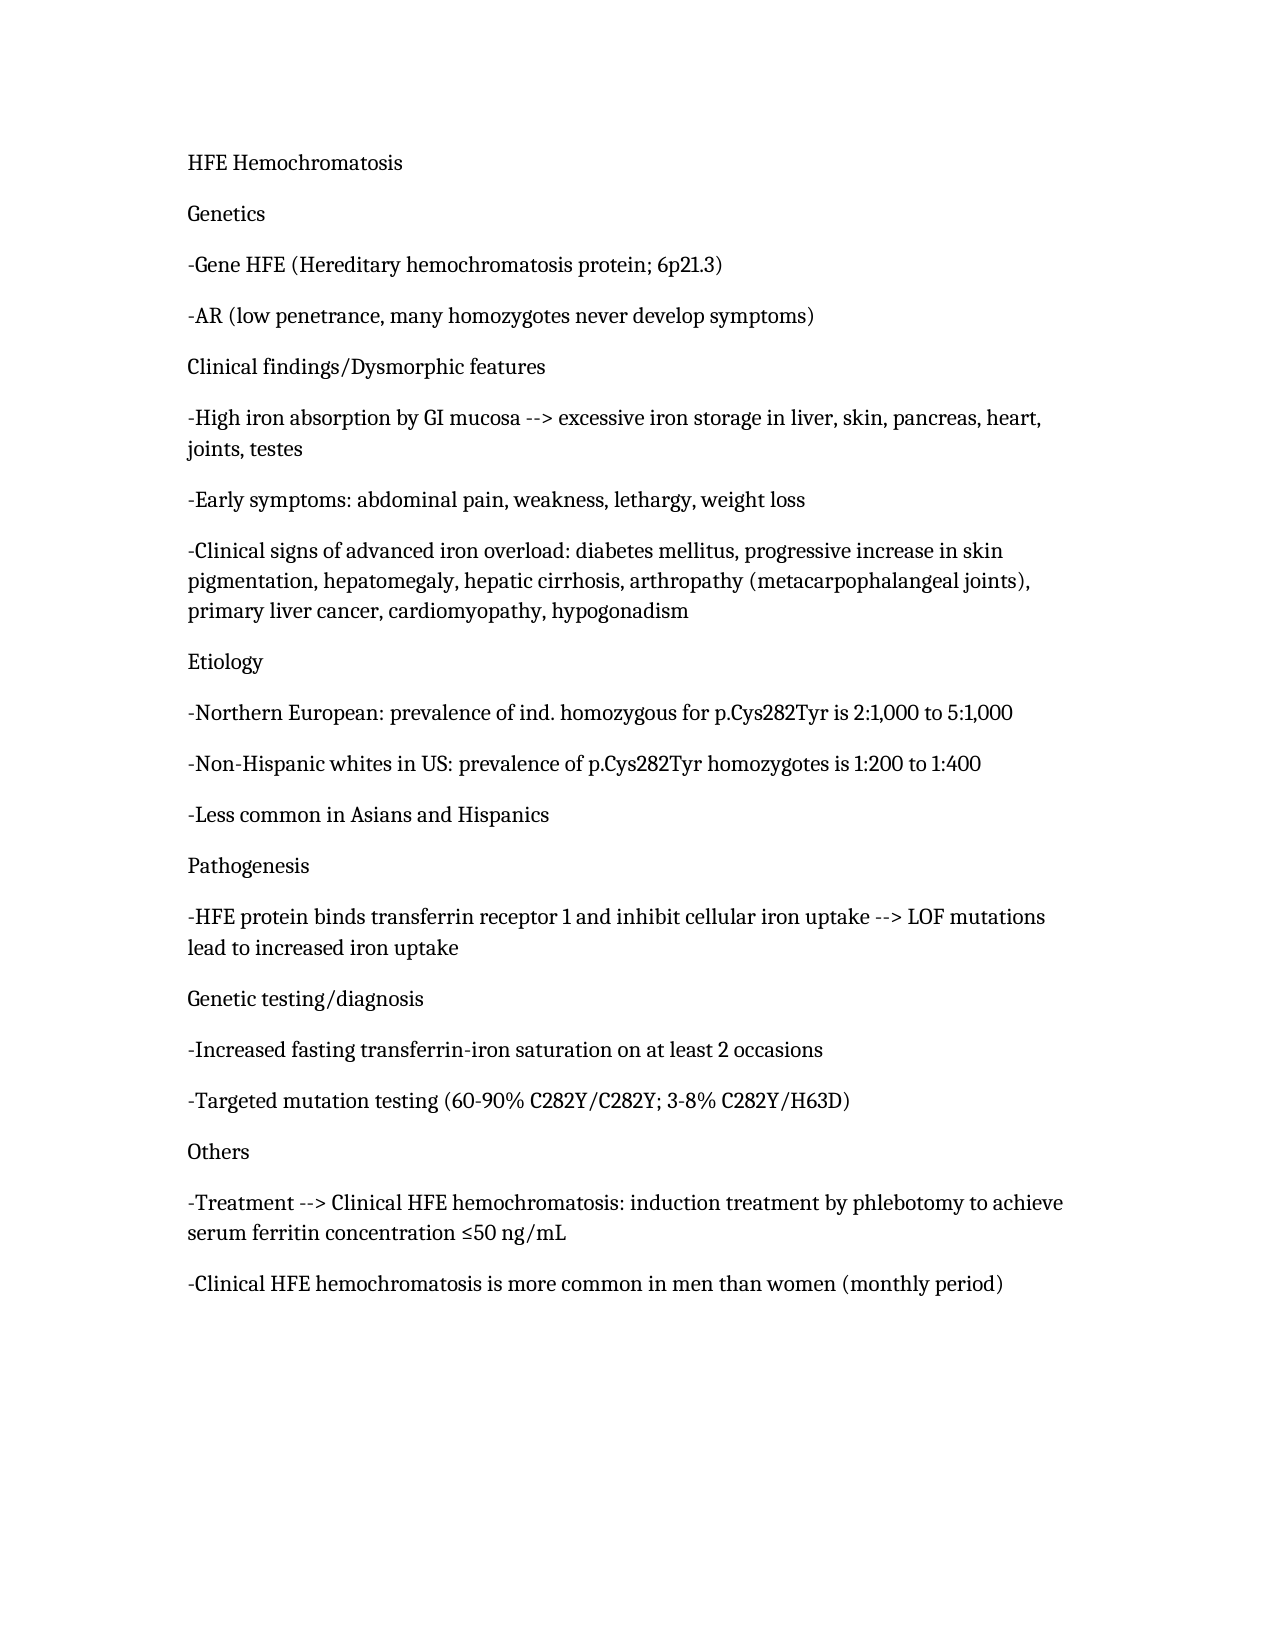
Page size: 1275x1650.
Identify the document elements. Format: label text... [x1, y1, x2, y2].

text -AR (low penetrance, many homozygotes never develop symptoms) [187, 303, 1087, 329]
text -Increased fasting transferrin-iron saturation on at least 2 occasions [187, 1036, 1087, 1063]
text -Non-Hispanic whites in US: prevalence of p.Cys282Tyr homozygotes is 1:200 to 1:400 [187, 751, 1087, 777]
text -HFE protein binds transferrin receptor 1 and inhibit cellular iron uptake --> LOF mutations lead to increased iron uptake [187, 904, 1087, 961]
text -High iron absorption by GI mucosa --> excessive iron storage in liver, skin, pancreas, heart, joints, testes [187, 405, 1087, 462]
text Others [187, 1138, 1087, 1165]
text -Targeted mutation testing (60-90% C282Y/C282Y; 3-8% C282Y/H63D) [187, 1087, 1087, 1114]
text -Clinical signs of advanced iron overload: diabetes mellitus, progressive increase in skin pigmentation, hepatomegaly, hepatic cirrhosis, arthropathy (metacarpophalangeal joints), primary liver cancer, cardiomyopathy, hypogonadism [187, 537, 1087, 624]
text Etiology [187, 649, 1087, 675]
text -Northern European: prevalence of ind. homozygous for p.Cys282Tyr is 2:1,000 to 5:1,000 [187, 700, 1087, 726]
text Genetics [187, 201, 1087, 227]
text -Less common in Asians and Hispanics [187, 802, 1087, 828]
text -Early symptoms: abdominal pain, weakness, lethargy, weight loss [187, 486, 1087, 513]
text -Clinical HFE hemochromatosis is more common in men than women (monthly period) [187, 1271, 1087, 1297]
text Pathogenesis [187, 853, 1087, 879]
text Genetic testing/diagnosis [187, 985, 1087, 1012]
text -Gene HFE (Hereditary hemochromatosis protein; 6p21.3) [187, 252, 1087, 278]
text -Treatment --> Clinical HFE hemochromatosis: induction treatment by phlebotomy to achieve serum ferritin concentration ≤50 ng/mL [187, 1189, 1087, 1246]
text HFE Hemochromatosis [187, 150, 1087, 176]
text Clinical findings/Dysmorphic features [187, 354, 1087, 381]
